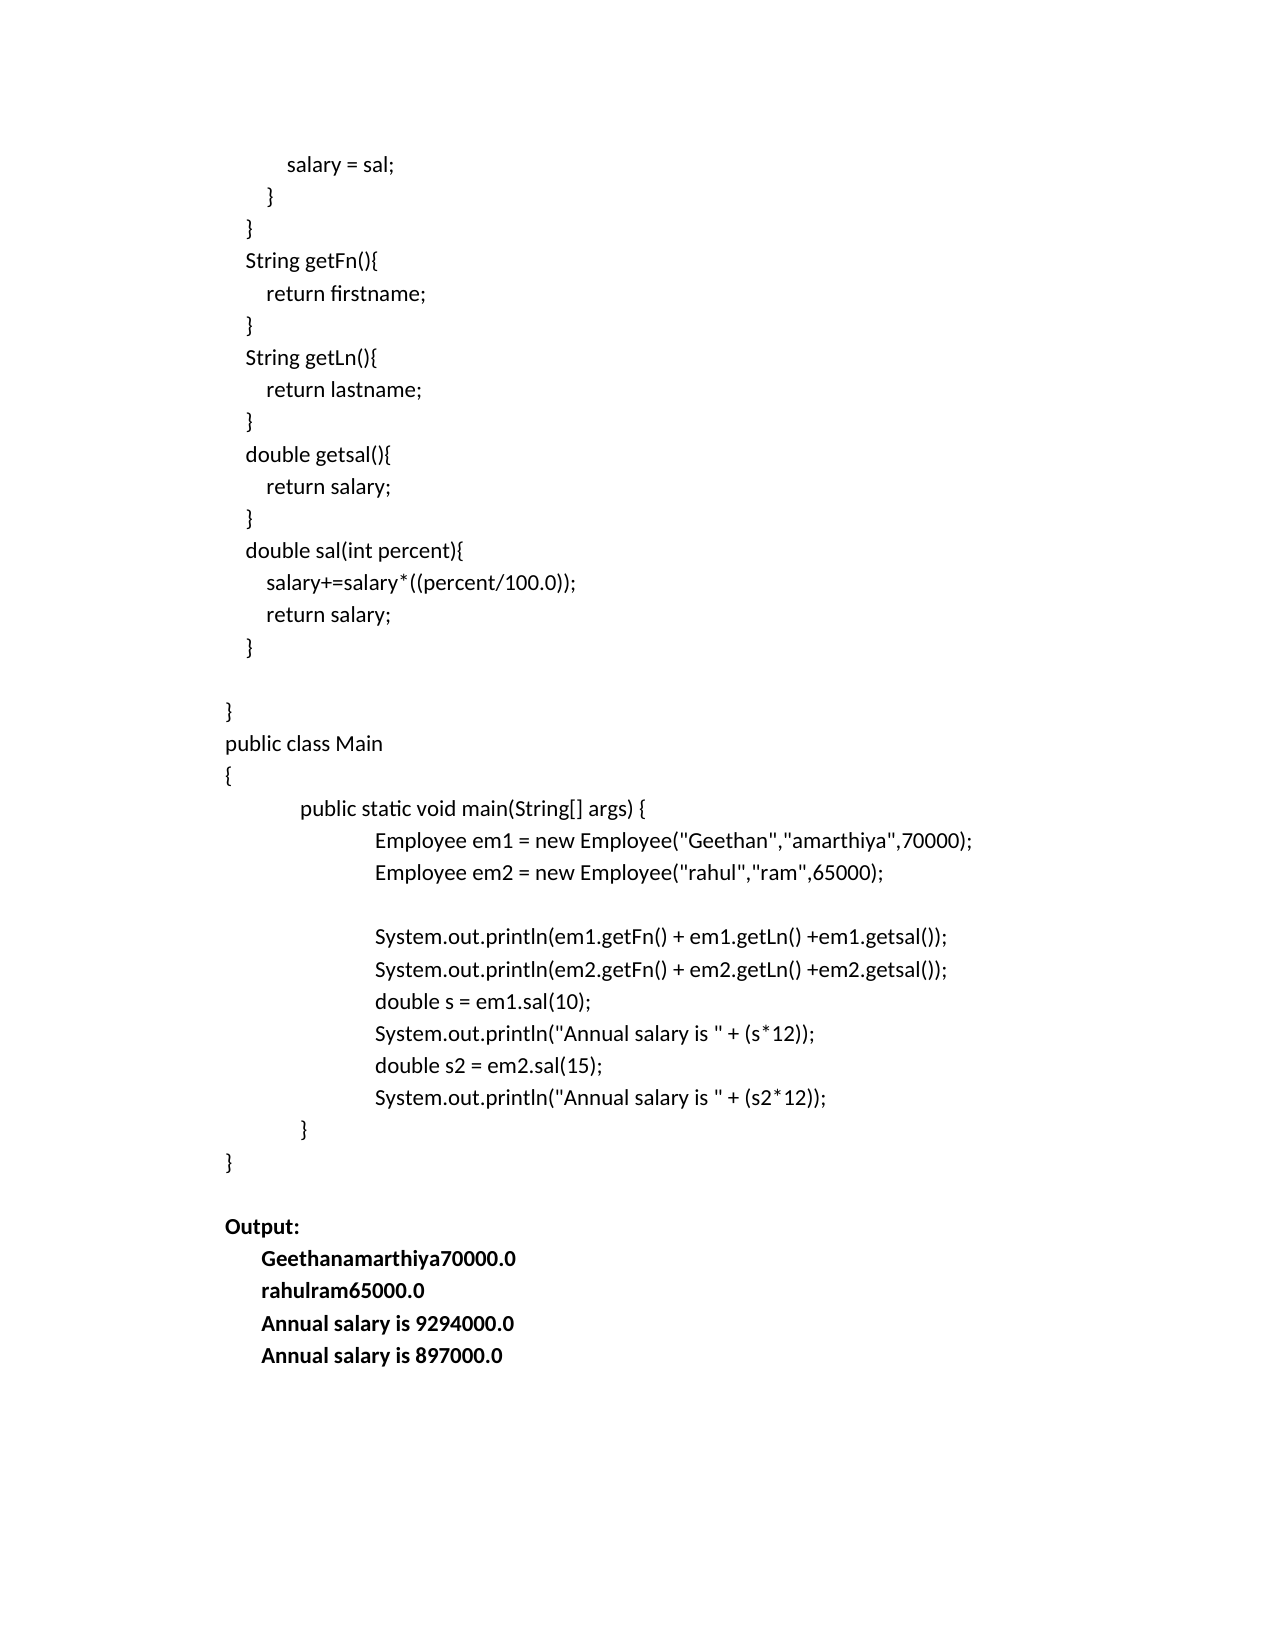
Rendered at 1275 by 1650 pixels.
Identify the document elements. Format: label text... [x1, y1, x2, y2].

list rahulram65000.0 [225, 1277, 1125, 1304]
list Geethanamarthiya70000.0 [225, 1244, 1125, 1272]
list System.out.println("Annual salary is " + (s*12)); [225, 1019, 1125, 1047]
list } [225, 311, 1125, 339]
list double s = em1.sal(10); [225, 987, 1125, 1015]
list } [225, 182, 1125, 210]
list Employee em2 = new Employee("rahul","ram",65000); [225, 858, 1125, 886]
list String getFn(){ [225, 247, 1125, 274]
list System.out.println("Annual salary is " + (s2*12)); [225, 1083, 1125, 1111]
list double sal(int percent){ [225, 536, 1125, 564]
list Annual salary is 9294000.0 [225, 1309, 1125, 1337]
list return salary; [225, 472, 1125, 500]
list } [225, 697, 1125, 725]
list return lastname; [225, 375, 1125, 403]
list } [225, 1148, 1125, 1176]
list System.out.println(em2.getFn() + em2.getLn() +em2.getsal()); [225, 955, 1125, 983]
list System.out.println(em1.getFn() + em1.getLn() +em1.getsal()); [225, 922, 1125, 951]
list Output: [225, 1212, 1125, 1240]
list return salary; [225, 601, 1125, 629]
list } [225, 633, 1125, 661]
list { [225, 762, 1125, 789]
list public static void main(String[] args) { [225, 794, 1125, 822]
list String getLn(){ [225, 343, 1125, 371]
list Annual salary is 897000.0 [225, 1341, 1125, 1369]
list } [225, 214, 1125, 242]
list } [225, 407, 1125, 436]
list salary = sal; [225, 150, 1125, 178]
list } [225, 1116, 1125, 1144]
list double s2 = em2.sal(15); [225, 1051, 1125, 1079]
list public class Main [225, 729, 1125, 757]
list salary+=salary*((percent/100.0)); [225, 568, 1125, 596]
list double getsal(){ [225, 440, 1125, 468]
list return firstname; [225, 279, 1125, 307]
list Employee em1 = new Employee("Geethan","amarthiya",70000); [225, 826, 1125, 854]
list } [225, 504, 1125, 532]
